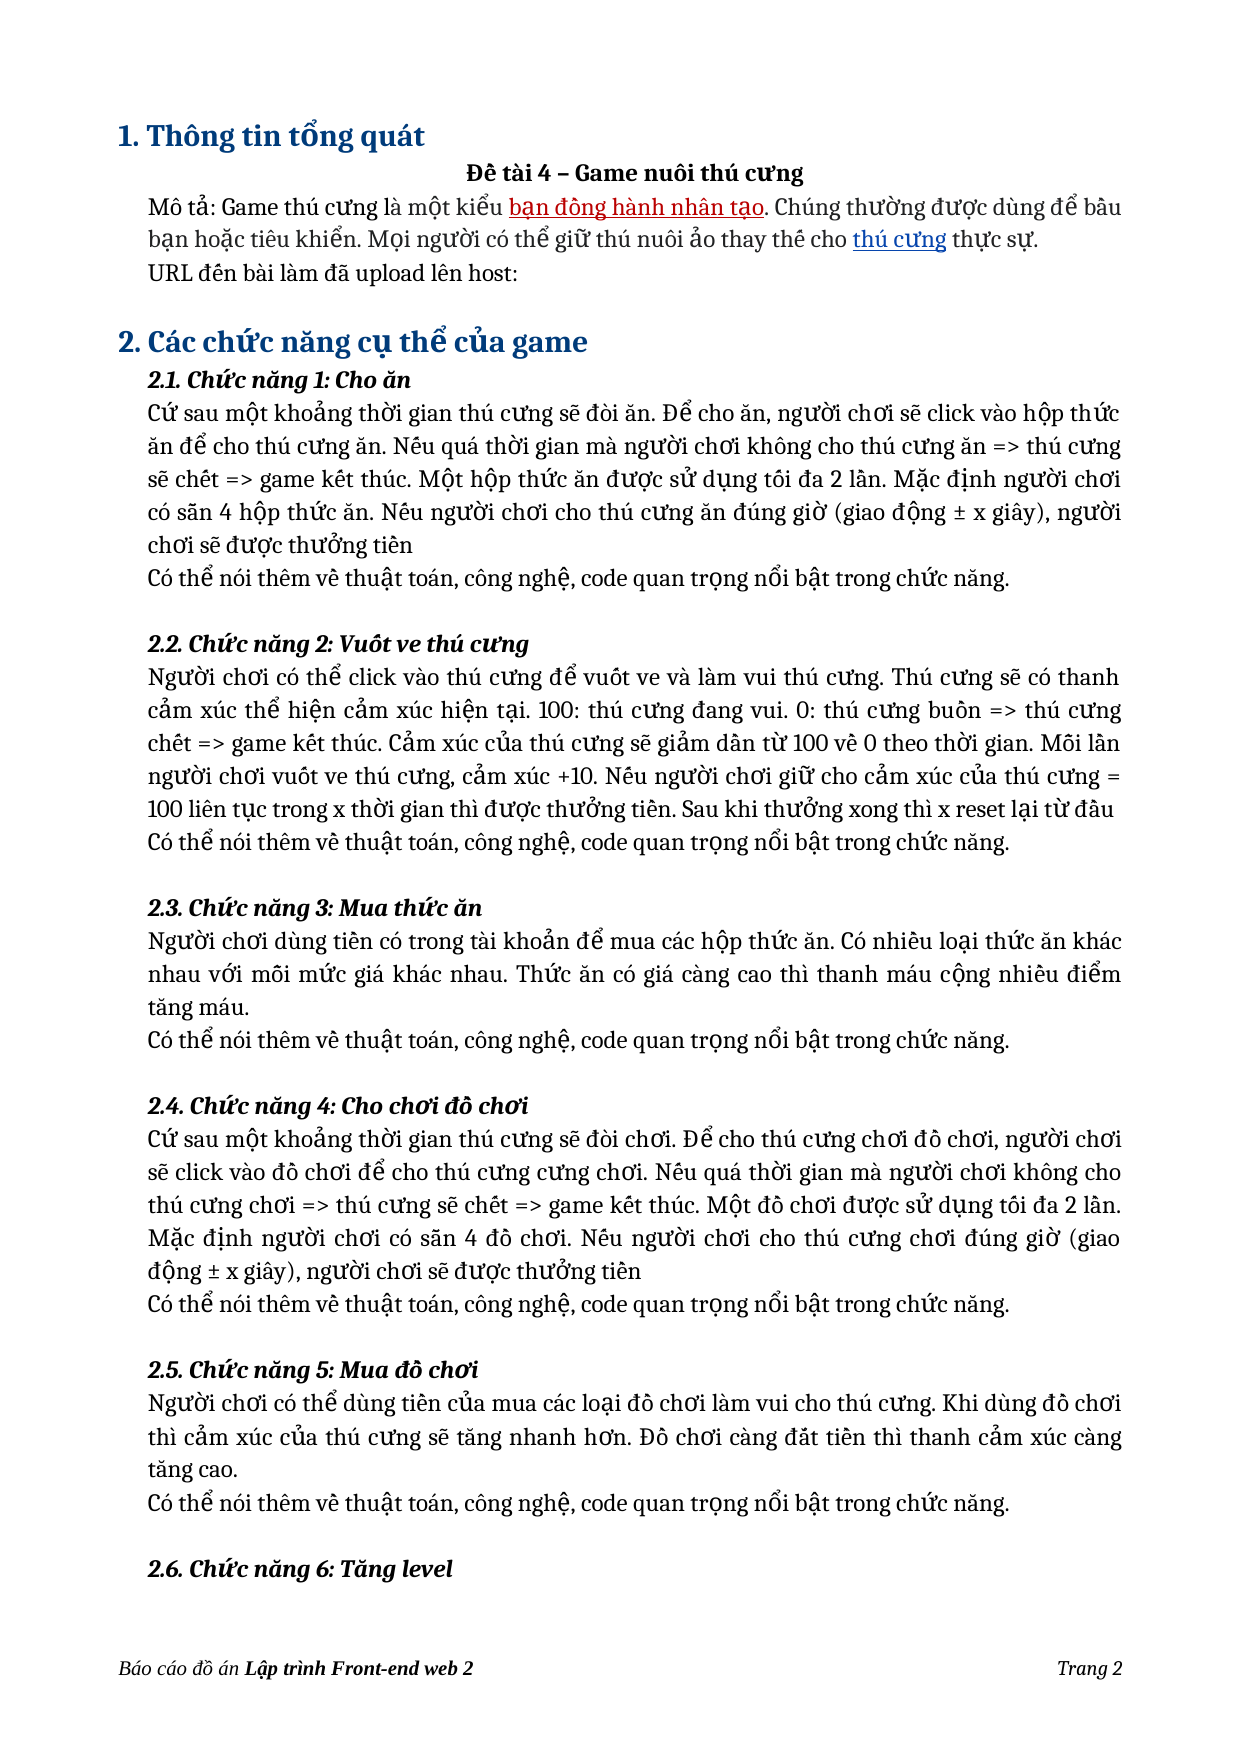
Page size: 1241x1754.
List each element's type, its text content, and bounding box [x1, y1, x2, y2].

text Người chơi có thể click vào thú cưng để vuốt ve và làm vui thú cưng. Thú cưng sẽ có thanh cảm xúc thể hiện cảm xúc hiện tại. 100: thú cưng đang vui. 0: thú cưng buồn => thú cưng chết => game kết thúc. Cảm xúc của thú cưng sẽ giảm dần từ 100 về 0 theo thời gian. Mỗi lần người chơi vuốt ve thú cưng, cảm xúc +10. Nếu người chơi giữ cho cảm xúc của thú cưng = 100 liên tục trong x thời gian thì được thưởng tiền. Sau khi thưởng xong thì x reset lại từ đầu [148, 663, 1122, 824]
text Có thể nói thêm về thuật toán, công nghệ, code quan trọng nổi bật trong chức năng. [148, 828, 1122, 857]
text Mô tả: Game thú cưng là một kiểu bạn đồng hành nhân tạo. Chúng thường được dùng để bầu bạn hoặc tiêu khiển. Mọi người có thể giữ thú nuôi ảo thay thế cho thú cưng thực sự. [148, 192, 1122, 254]
text Cứ sau một khoảng thời gian thú cưng sẽ đòi ăn. Để cho ăn, người chơi sẽ click vào hộp thức ăn để cho thú cưng ăn. Nếu quá thời gian mà người chơi không cho thú cưng ăn => thú cưng sẽ chết => game kết thúc. Một hộp thức ăn được sử dụng tối đa 2 lần. Mặc định người chơi có sẵn 4 hộp thức ăn. Nếu người chơi cho thú cưng ăn đúng giờ (giao động ± x giây), người chơi sẽ được thưởng tiền [148, 399, 1122, 559]
text URL đến bài làm đã upload lên host: [148, 258, 1122, 287]
text 2.4. Chức năng 4: Cho chơi đồ chơi [148, 1092, 1122, 1121]
text Có thể nói thêm về thuật toán, công nghệ, code quan trọng nổi bật trong chức năng. [148, 1290, 1122, 1319]
text 1. Thông tin tổng quát [118, 118, 1122, 154]
text Cứ sau một khoảng thời gian thú cưng sẽ đòi chơi. Để cho thú cưng chơi đồ chơi, người chơi sẽ click vào đồ chơi để cho thú cưng cưng chơi. Nếu quá thời gian mà người chơi không cho thú cưng chơi => thú cưng sẽ chết => game kết thúc. Một đồ chơi được sử dụng tối đa 2 lần. Mặc định người chơi có sẵn 4 đồ chơi. Nếu người chơi cho thú cưng chơi đúng giờ (giao động ± x giây), người chơi sẽ được thưởng tiền [148, 1125, 1122, 1286]
text Người chơi dùng tiền có trong tài khoản để mua các hộp thức ăn. Có nhiều loại thức ăn khác nhau với mỗi mức giá khác nhau. Thức ăn có giá càng cao thì thanh máu cộng nhiều điểm tăng máu. [148, 927, 1122, 1022]
text Có thể nói thêm về thuật toán, công nghệ, code quan trọng nổi bật trong chức năng. [148, 564, 1122, 593]
text 2.3. Chức năng 3: Mua thức ăn [148, 894, 1122, 923]
text 2.6. Chức năng 6: Tăng level [148, 1554, 1122, 1583]
text Có thể nói thêm về thuật toán, công nghệ, code quan trọng nổi bật trong chức năng. [148, 1026, 1122, 1055]
text Có thể nói thêm về thuật toán, công nghệ, code quan trọng nổi bật trong chức năng. [148, 1488, 1122, 1517]
text Người chơi có thể dùng tiền của mua các loại đồ chơi làm vui cho thú cưng. Khi dùng đồ chơi thì cảm xúc của thú cưng sẽ tăng nhanh hơn. Đồ chơi càng đắt tiền thì thanh cảm xúc càng tăng cao. [148, 1389, 1122, 1484]
text 2.5. Chức năng 5: Mua đồ chơi [148, 1356, 1122, 1385]
text 2.2. Chức năng 2: Vuốt ve thú cưng [148, 630, 1122, 659]
text Đề tài 4 – Game nuôi thú cưng [148, 159, 1122, 188]
text 2.1. Chức năng 1: Cho ăn [148, 366, 1122, 394]
text 2. Các chức năng cụ thể của game [118, 324, 1122, 360]
